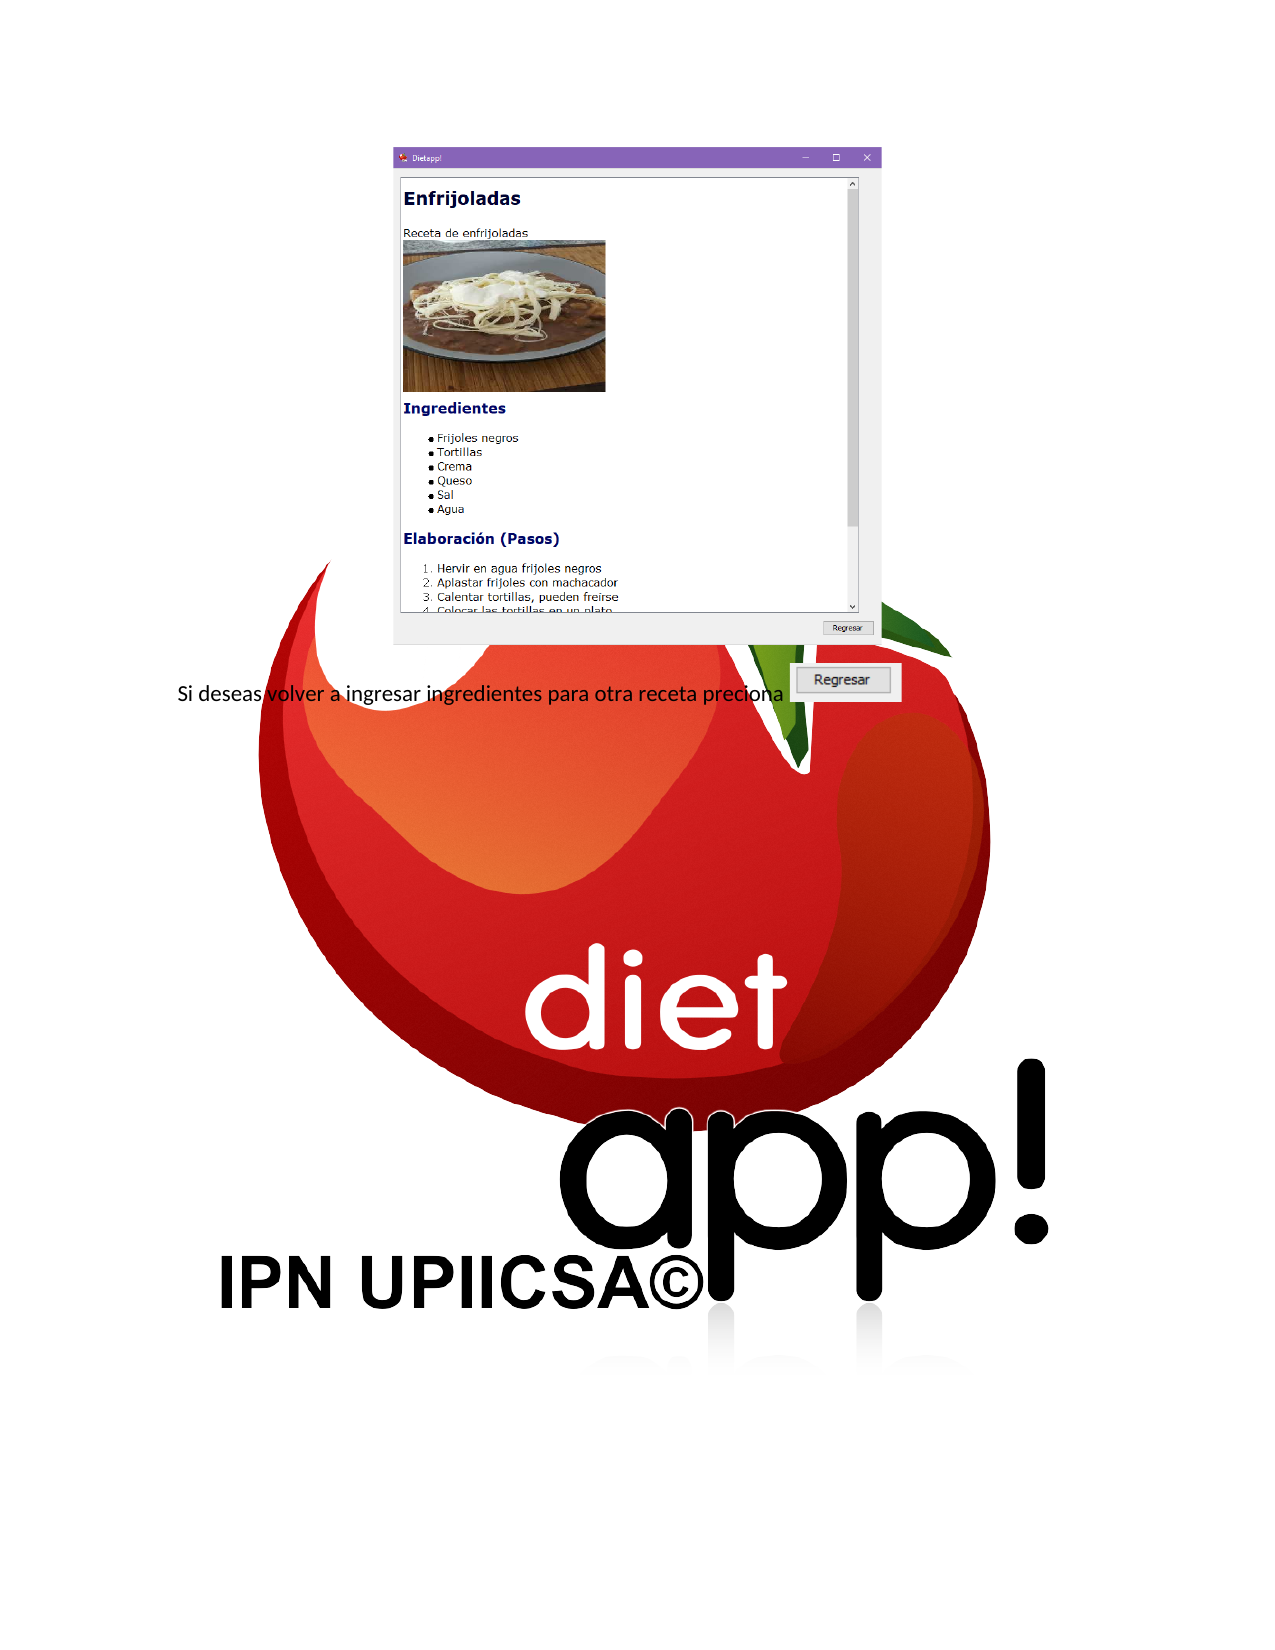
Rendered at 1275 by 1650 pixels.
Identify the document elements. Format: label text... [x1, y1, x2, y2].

picture [177, 707, 1098, 1385]
picture [177, 147, 1098, 702]
text Si deseas volver a ingresar ingredientes para otra receta preciona [177, 663, 1098, 707]
